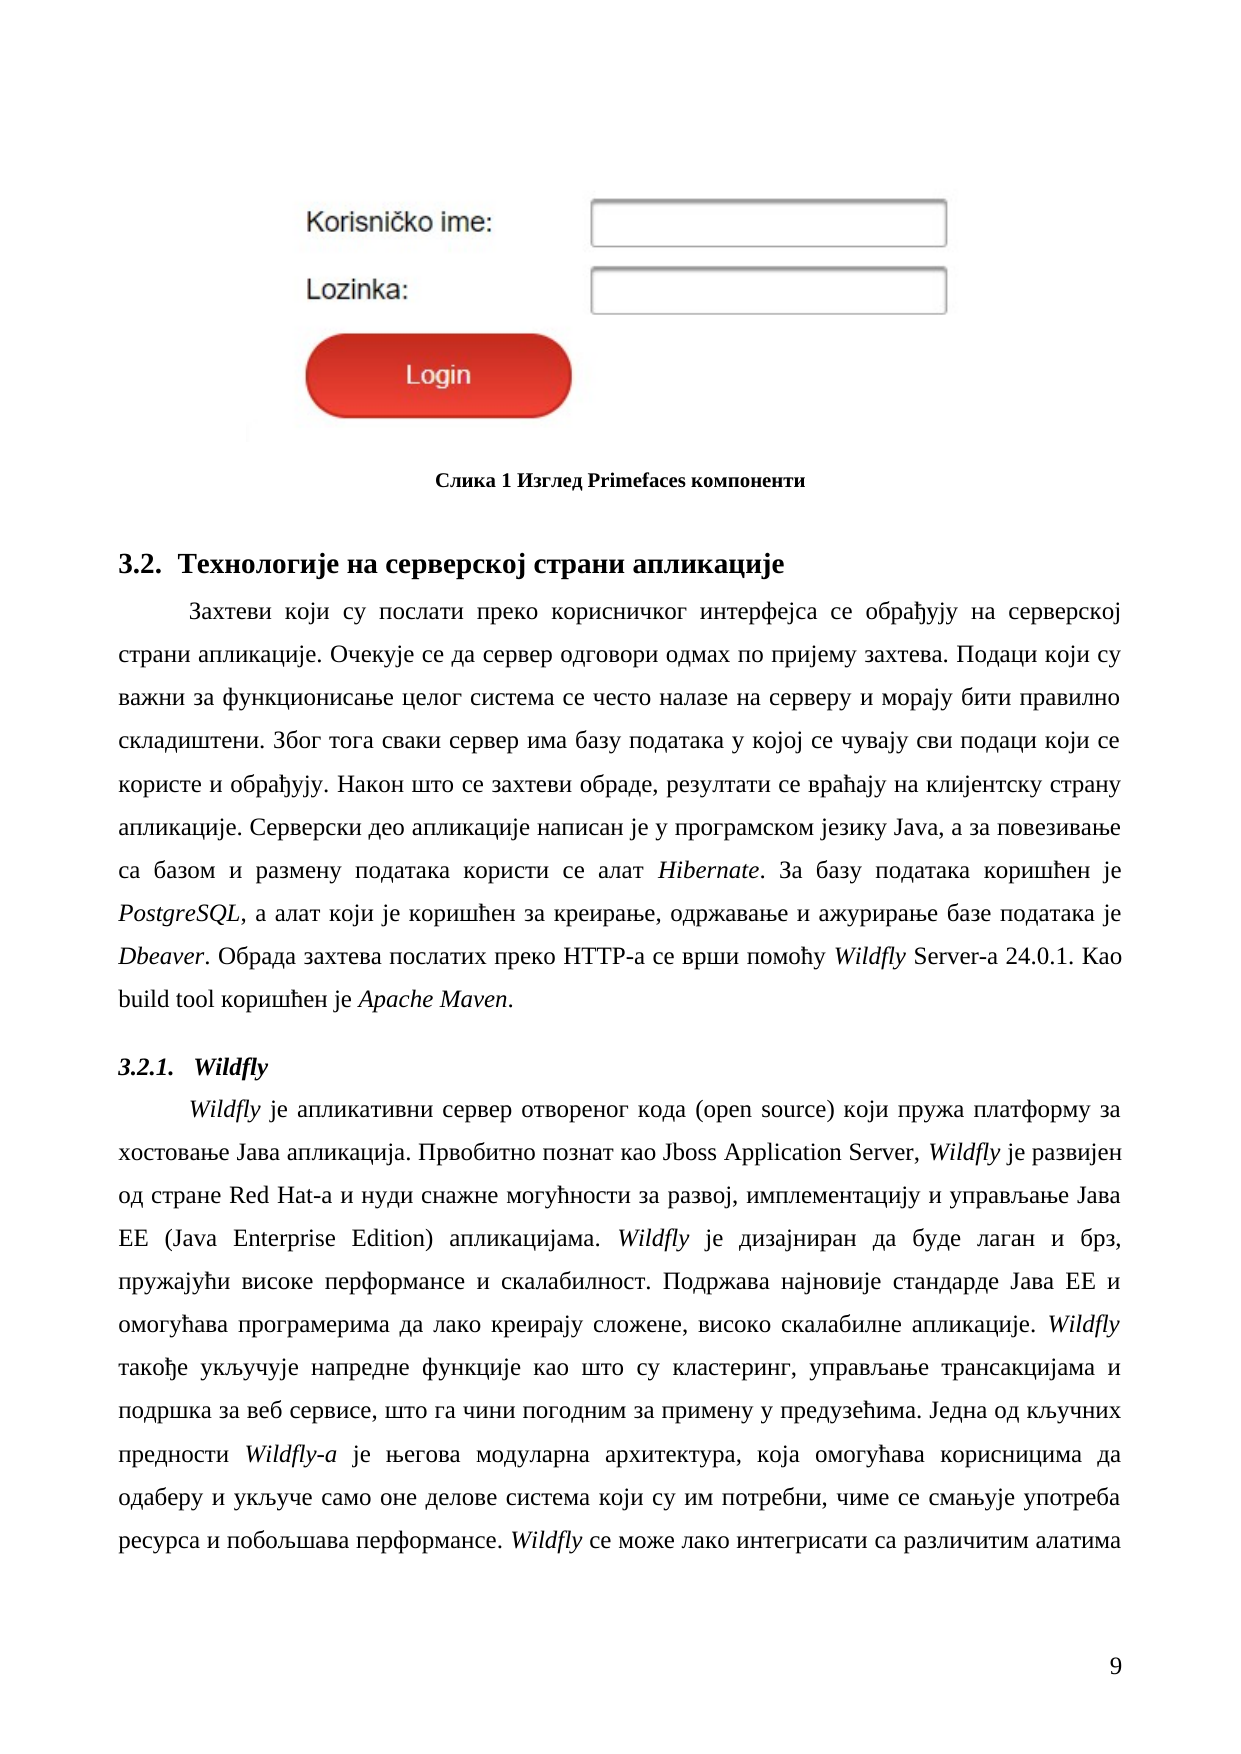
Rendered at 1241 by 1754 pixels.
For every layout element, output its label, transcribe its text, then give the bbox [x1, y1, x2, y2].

picture [246, 177, 1065, 442]
text Слика 1 Изглед Primefaces компоненти [118, 468, 1122, 492]
text Технологије на серверској страни апликације [118, 546, 1122, 579]
text Захтеви који су послати преко корисничког интерфејса се обрађују на серверској страни апликације. Очекује се да сервер одговори одмах по пријему захтева. Подаци који су важни за функционисање целог система се често налазе на серверу и морају бити правилно складиштени. Због тога сваки сервер има базу података у којој се чувају сви подаци који се користе и обрађују. Након што се захтеви обраде, резултати се враћају на клијентску страну апликације. Серверски део апликације написан је у програмском језику Java, а за повезивање са базом и размену података користи се алат Hibernate. За базу података коришћен је PostgreSQL, а алат који је коришћен за креирање, одржавање и ажурирање базе података је Dbeaver. Обрада захтева послатих преко HTTP-a се врши помоћу Wildfly Server-a 24.0.1. Као build tool коришћен је Apache Maven. [118, 596, 1122, 1013]
text Wildfly [118, 1052, 1122, 1081]
